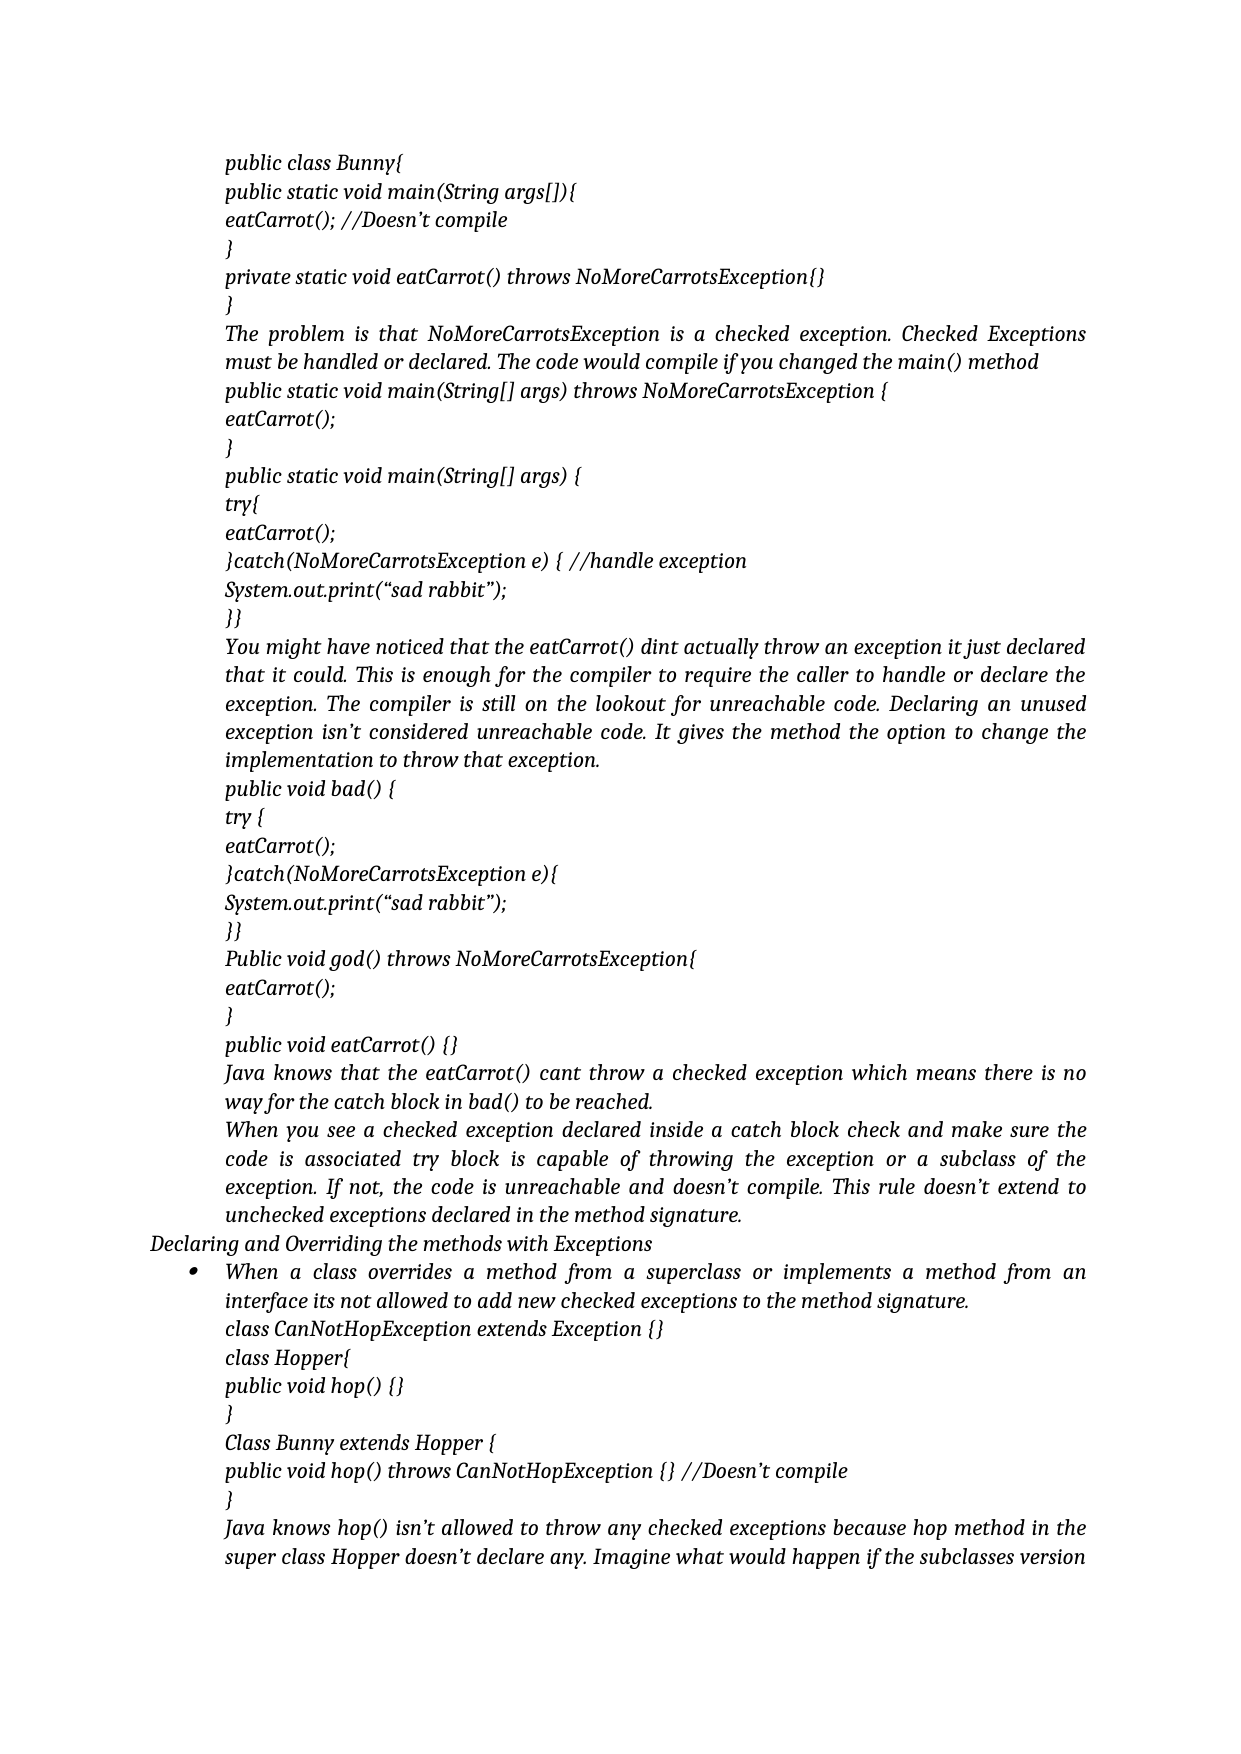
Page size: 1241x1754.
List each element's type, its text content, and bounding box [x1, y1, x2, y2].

list } [225, 434, 1090, 461]
list public static void main(String[] args) { [225, 463, 1090, 489]
list eatCarrot(); //Doesn’t compile [225, 207, 1090, 233]
list public void eatCarrot() {} [225, 1032, 1090, 1058]
list Class Bunny extends Hopper { [225, 1430, 1090, 1456]
list public void hop() throws CanNotHopException {} //Doesn’t compile [225, 1458, 1090, 1484]
list } [225, 1487, 1090, 1513]
list public void bad() { [225, 776, 1090, 802]
list } [225, 1003, 1090, 1029]
list System.out.print(“sad rabbit”); [225, 889, 1090, 916]
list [225, 1515, 1090, 1570]
list Public void god() throws NoMoreCarrotsException{ [225, 946, 1090, 973]
list eatCarrot(); [225, 975, 1090, 1001]
list }} [225, 605, 1090, 631]
list public class Bunny{ [225, 150, 1090, 176]
list public static void main(String args[]){ [225, 178, 1090, 205]
list You might have noticed that the eatCarrot() dint actually throw an exception it just declared that it could. This is enough for the compiler to require the caller to handle or declare the exception. The compiler is still on the lookout for unreachable code. Declaring an unused exception isn’t considered unreachable code. It gives the method the option to change the implementation to throw that exception. [225, 633, 1090, 773]
list public void hop() {} [225, 1373, 1090, 1399]
list }} [225, 918, 1090, 944]
list class Hopper{ [225, 1344, 1090, 1371]
list class CanNotHopException extends Exception {} [225, 1316, 1090, 1342]
list eatCarrot(); [225, 406, 1090, 432]
list }catch(NoMoreCarrotsException e) { //handle exception [225, 548, 1090, 574]
list When you see a checked exception declared inside a catch block check and make sure the code is associated try block is capable of throwing the exception or a subclass of the exception. If not, the code is unreachable and doesn’t compile. This rule doesn’t extend to unchecked exceptions declared in the method signature. [225, 1117, 1090, 1228]
list System.out.print(“sad rabbit”); [225, 577, 1090, 603]
text Declaring and Overriding the methods with Exceptions [150, 1231, 1090, 1257]
list } [225, 292, 1090, 318]
list public static void main(String[] args) throws NoMoreCarrotsException { [225, 377, 1090, 404]
list When a class overrides a method from a superclass or implements a method from an interface its not allowed to add new checked exceptions to the method signature. [187, 1259, 1090, 1314]
list eatCarrot(); [225, 832, 1090, 859]
list }catch(NoMoreCarrotsException e){ [225, 861, 1090, 887]
list private static void eatCarrot() throws NoMoreCarrotsException{} [225, 264, 1090, 290]
list Java knows that the eatCarrot() cant throw a checked exception which means there is no way for the catch block in bad() to be reached. [225, 1060, 1090, 1115]
list try{ [225, 491, 1090, 518]
list try { [225, 804, 1090, 830]
list } [225, 1401, 1090, 1428]
list eatCarrot(); [225, 520, 1090, 546]
list } [225, 235, 1090, 262]
list The problem is that NoMoreCarrotsException is a checked exception. Checked Exceptions must be handled or declared. The code would compile if you changed the main() method [225, 321, 1090, 375]
